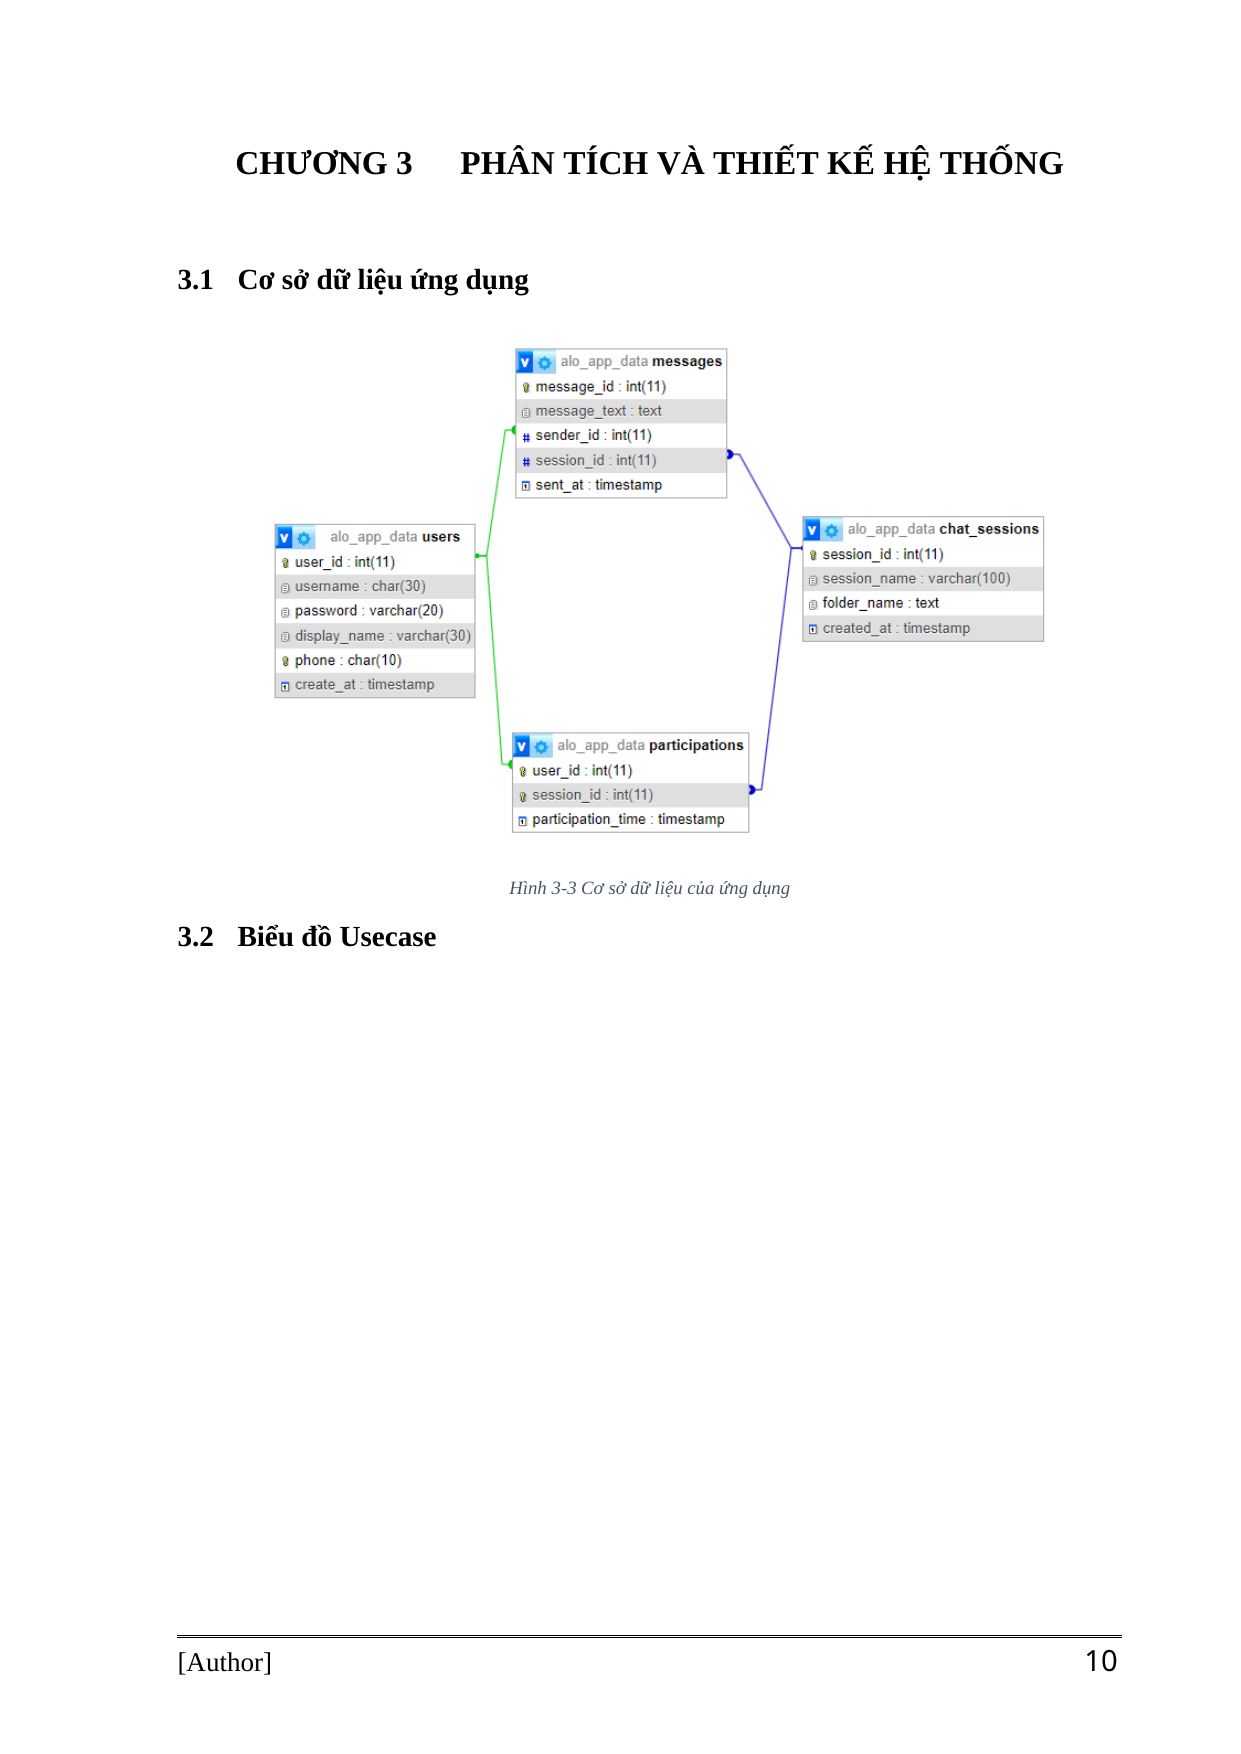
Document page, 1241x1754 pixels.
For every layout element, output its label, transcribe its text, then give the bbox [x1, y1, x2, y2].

subtitle Cơ sở dữ liệu ứng dụng [177, 262, 1122, 296]
subtitle PHÂN TÍCH VÀ THIẾT KẾ HỆ THỐNG [177, 143, 1122, 181]
subtitle Biểu đồ Usecase [177, 919, 1122, 953]
picture [205, 312, 1095, 877]
